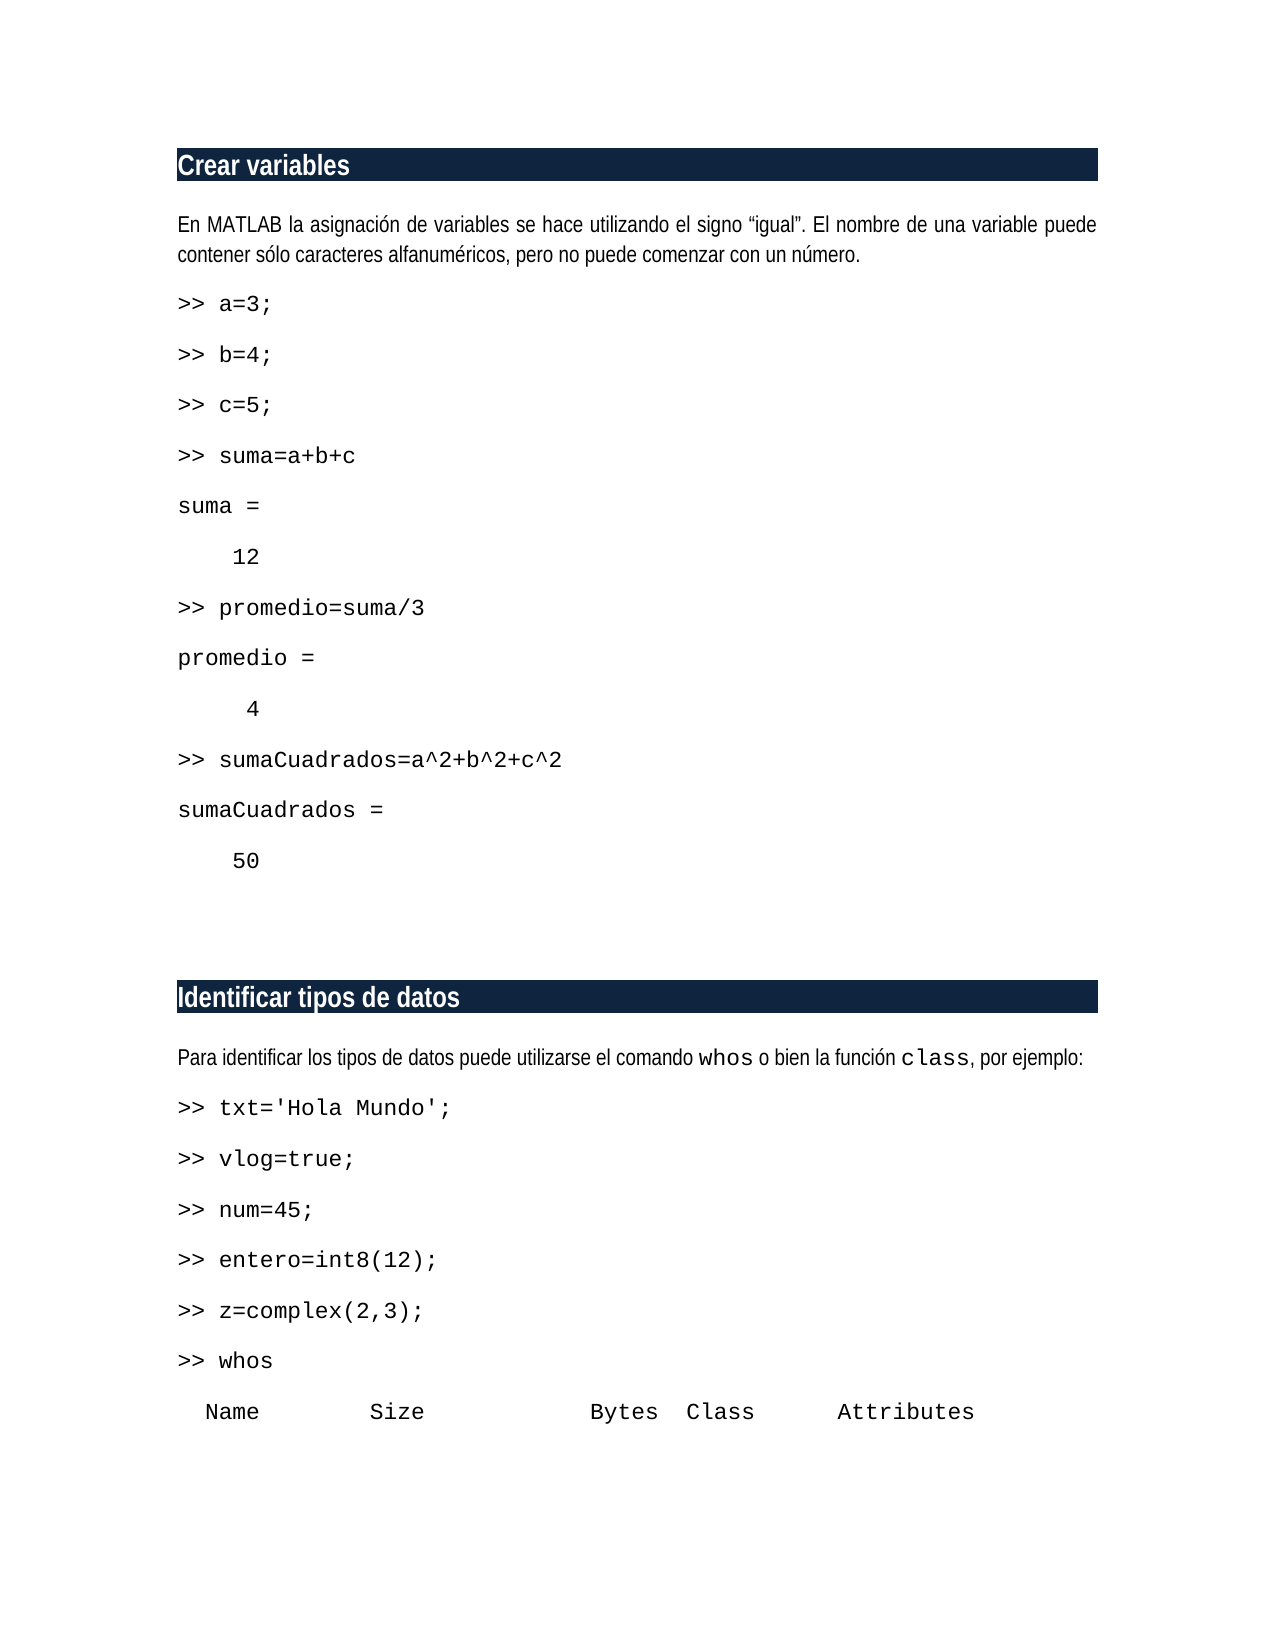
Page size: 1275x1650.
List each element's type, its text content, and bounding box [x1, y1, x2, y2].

text >> promedio=suma/3 [177, 596, 1098, 622]
text >> whos [177, 1350, 1098, 1376]
text >> num=45; [177, 1198, 1098, 1224]
text >> vlog=true; [177, 1147, 1098, 1173]
text >> z=complex(2,3); [177, 1299, 1098, 1325]
text En MATLAB la asignación de variables se hace utilizando el signo “igual”. El nombre de una variable puede contener sólo caracteres alfanuméricos, pero no puede comenzar con un número. [177, 211, 1098, 268]
text 12 [177, 545, 1098, 571]
text >> txt='Hola Mundo'; [177, 1097, 1098, 1123]
subtitle Identificar tipos de datos [177, 980, 1098, 1013]
subtitle Crear variables [177, 148, 1098, 181]
text >> sumaCuadrados=a^2+b^2+c^2 [177, 748, 1098, 774]
text >> b=4; [177, 343, 1098, 369]
text 50 [177, 849, 1098, 875]
text >> entero=int8(12); [177, 1249, 1098, 1274]
text >> c=5; [177, 393, 1098, 419]
text >> suma=a+b+c [177, 444, 1098, 470]
text suma = [177, 495, 1098, 521]
text Para identificar los tipos de datos puede utilizarse el comando whos o bien la función class, por ejemplo: [177, 1043, 1098, 1072]
text 4 [177, 697, 1098, 723]
text Name Size Bytes Class Attributes [177, 1401, 1098, 1426]
text >> a=3; [177, 292, 1098, 318]
text sumaCuadrados = [177, 798, 1098, 824]
text promedio = [177, 647, 1098, 673]
